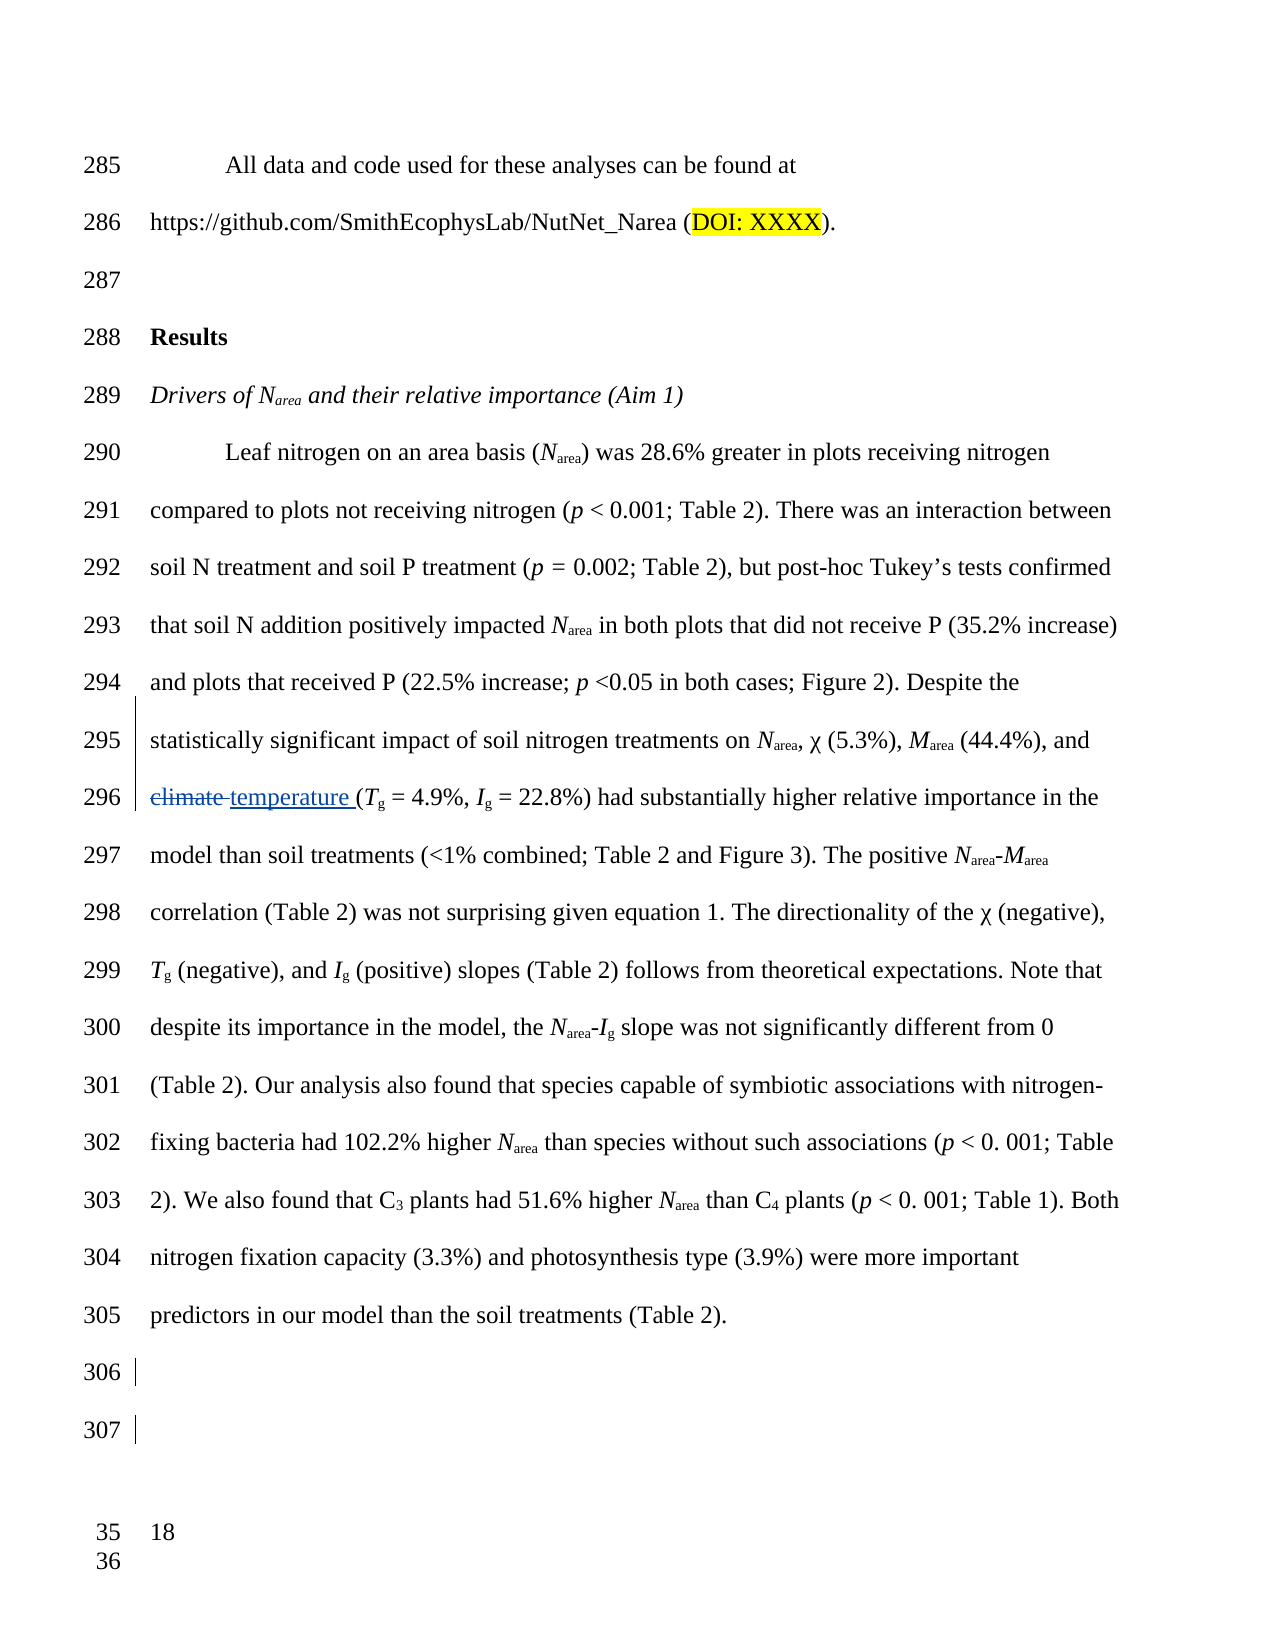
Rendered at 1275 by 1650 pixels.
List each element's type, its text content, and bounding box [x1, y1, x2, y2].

text Leaf nitrogen on an area basis (Narea) was 28.6% greater in plots receiving nitrogen compared to plots not receiving nitrogen (p < 0.001; Table 2). There was an interaction between soil N treatment and soil P treatment (p = 0.002; Table 2), but post-hoc Tukey’s tests confirmed that soil N addition positively impacted Narea in both plots that did not receive P (35.2% increase) and plots that received P (22.5% increase; p <0.05 in both cases; Figure 2). Despite the statistically significant impact of soil nitrogen treatments on Narea, χ (5.3%), Marea (44.4%), and (Tg = 4.9%, Ig = 22.8%) had substantially higher relative importance in the model than soil treatments (<1% combined; Table 2 and Figure 3). The positive Narea-Marea correlation (Table 2) was not surprising given equation 1. The directionality of the χ (negative), Tg (negative), and Ig (positive) slopes (Table 2) follows from theoretical expectations. Note that despite its importance in the model, the Narea-Ig slope was not significantly different from 0 (Table 2). Our analysis also found that species capable of symbiotic associations with nitrogen-fixing bacteria had 102.2% higher Narea than species without such associations (p < 0. 001; Table 2). We also found that C3 plants had 51.6% higher Narea than C4 plants (p < 0. 001; Table 1). Both nitrogen fixation capacity (3.3%) and photosynthesis type (3.9%) were more important predictors in our model than the soil treatments (Table 2). [150, 437, 1125, 1329]
text All data and code used for these analyses can be found at https://github.com/SmithEcophysLab/NutNet_Narea (DOI: XXXX). [150, 150, 1125, 236]
text Results [150, 322, 1125, 351]
text Drivers of Narea and their relative importance (Aim 1) [150, 380, 1125, 409]
